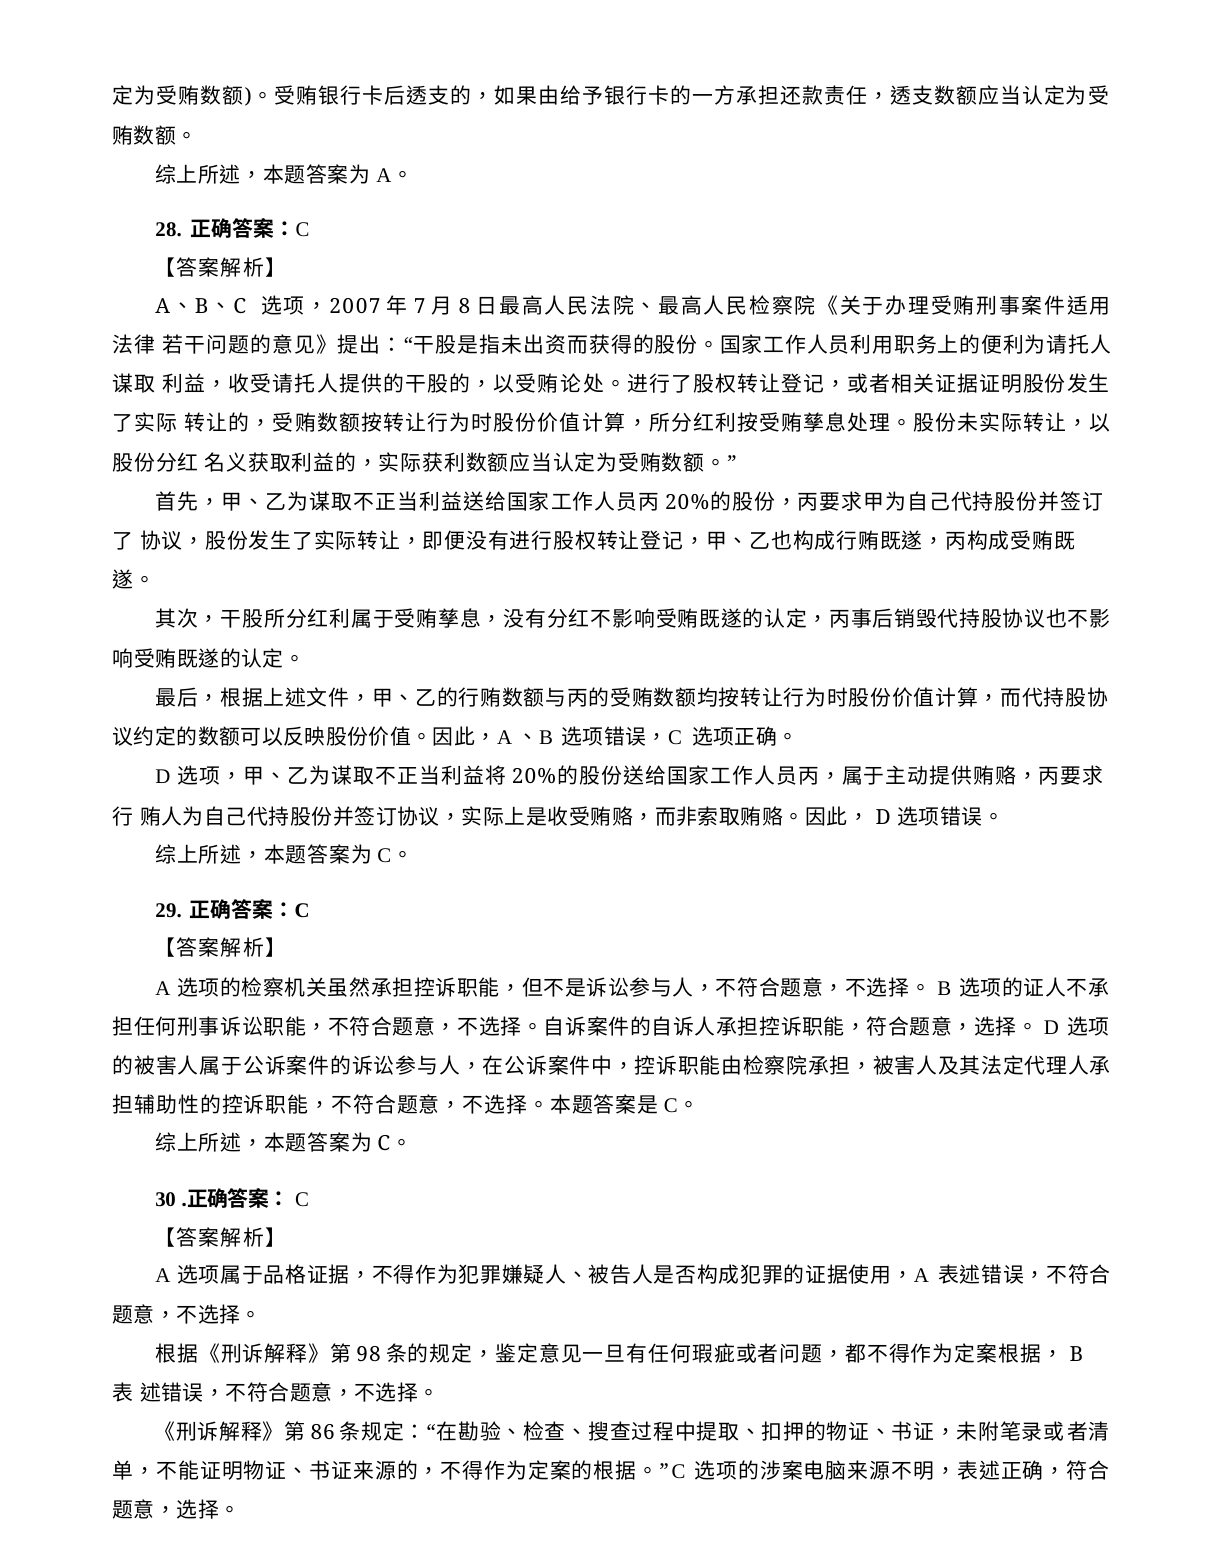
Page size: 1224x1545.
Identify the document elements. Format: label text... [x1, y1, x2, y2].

text A 选项属于品格证据，不得作为犯罪嫌疑人、被告人是否构成犯罪的证据使用，A 表述错误，不符合 题意，不选择。 [112, 1261, 1111, 1328]
text 最后，根据上述文件，甲、乙的行贿数额与丙的受贿数额均按转让行为时股份价值计算，而代持股协 议约定的数额可以反映股份价值。因此，A 、B 选项错误，C 选项正确。 [112, 683, 1109, 751]
text A、B、C 选项，2007年7月8日最高人民法院、最高人民检察院《关于办理受贿刑事案件适用法律 若干问题的意见》提出：“干股是指未出资而获得的股份。国家工作人员利用职务上的便利为请托人谋取 利益，收受请托人提供的干股的，以受贿论处。进行了股权转让登记，或者相关证据证明股份发生了实际 转让的，受贿数额按转让行为时股份价值计算，所分红利按受贿孳息处理。股份未实际转让，以股份分红 名义获取利益的，实际获利数额应当认定为受贿数额。” [112, 291, 1111, 476]
text 综上所述，本题答案为C。 [155, 842, 1113, 868]
text D 选项，甲、乙为谋取不正当利益将20%的股份送给国家工作人员丙，属于主动提供贿赂，丙要求行 贿人为自己代持股份并签订协议，实际上是收受贿赂，而非索取贿赂。因此， D 选项错误。 [112, 761, 1112, 830]
text 定为受贿数额)。受贿银行卡后透支的，如果由给予银行卡的一方承担还款责任，透支数额应当认定为受 贿数额。 [112, 81, 1113, 150]
text 【答案解析】 [154, 254, 1113, 280]
text 首先，甲、乙为谋取不正当利益送给国家工作人员丙20%的股份，丙要求甲为自己代持股份并签订了 协议，股份发生了实际转让，即便没有进行股权转让登记，甲、乙也构成行贿既遂，丙构成受贿既遂。 [112, 487, 1111, 593]
text 30 .正确答案： C [155, 1186, 1113, 1211]
text 【答案解析】 [154, 935, 1113, 961]
text 【答案解析】 [154, 1224, 1113, 1250]
text 综上所述，本题答案为 A。 [155, 162, 1113, 187]
text 28. 正确答案：C [155, 216, 1113, 242]
text 综上所述，本题答案为C。 [155, 1129, 1113, 1155]
text A 选项的检察机关虽然承担控诉职能，但不是诉讼参与人，不符合题意，不选择。 B 选项的证人不承 担任何刑事诉讼职能，不符合题意，不选择。自诉案件的自诉人承担控诉职能，符合题意，选择。 D 选项 的被害人属于公诉案件的诉讼参与人，在公诉案件中，控诉职能由检察院承担，被害人及其法定代理人承 担辅助性的控诉职能，不符合题意，不选择。本题答案是C。 [112, 973, 1112, 1118]
text 其次，干股所分红利属于受贿孳息，没有分红不影响受贿既遂的认定，丙事后销毁代持股协议也不影 响受贿既遂的认定。 [112, 604, 1111, 672]
text 《刑诉解释》第86条规定：“在勘验、检查、搜查过程中提取、扣押的物证、书证，未附笔录或者清 单，不能证明物证、书证来源的，不得作为定案的根据。”C 选项的涉案电脑来源不明，表述正确，符合 题意，选择。 [112, 1417, 1109, 1524]
text 29. 正确答案：C [155, 896, 1113, 922]
text 根据《刑诉解释》第98条的规定，鉴定意见一旦有任何瑕疵或者问题，都不得作为定案根据， B 表 述错误，不符合题意，不选择。 [112, 1339, 1106, 1406]
